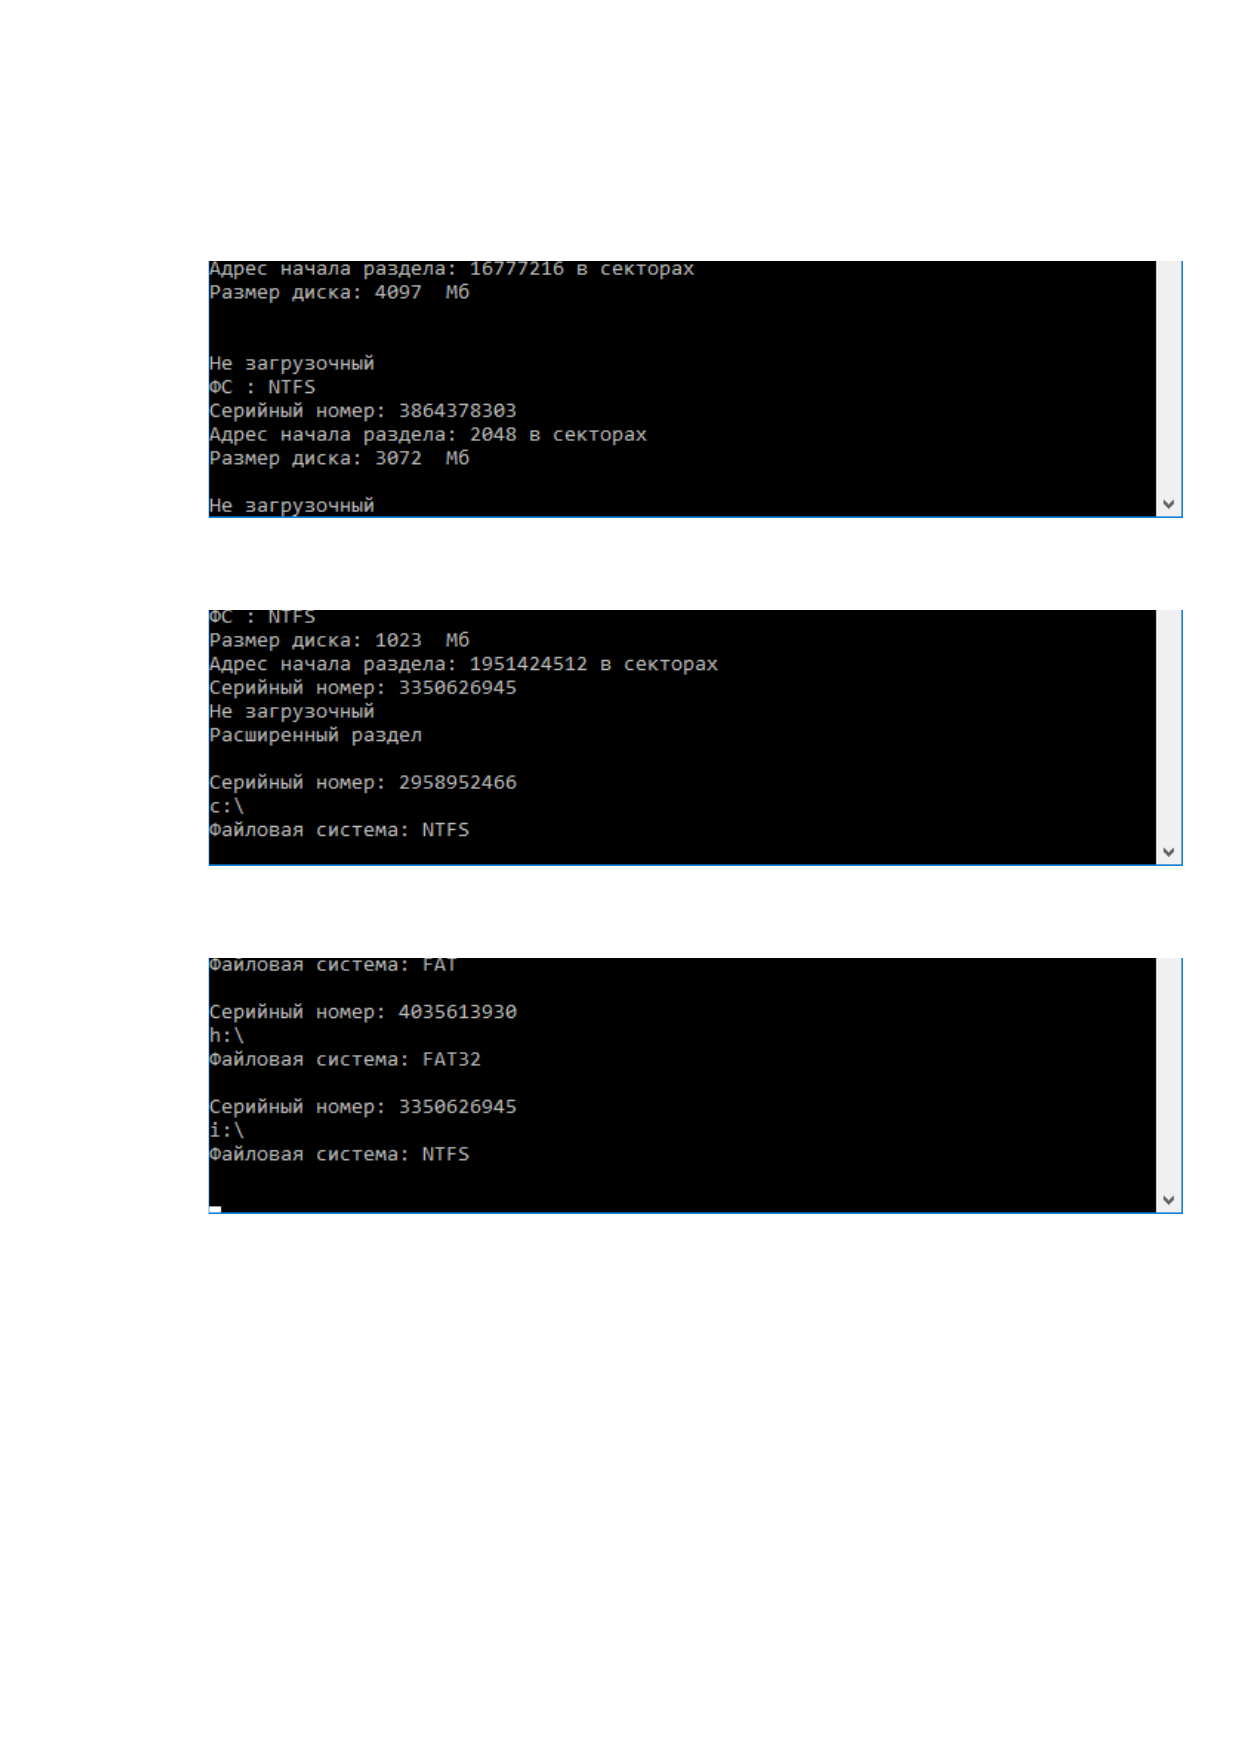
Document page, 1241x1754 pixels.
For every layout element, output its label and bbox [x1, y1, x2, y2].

picture [208, 261, 1183, 518]
picture [208, 610, 1183, 866]
picture [208, 958, 1183, 1214]
